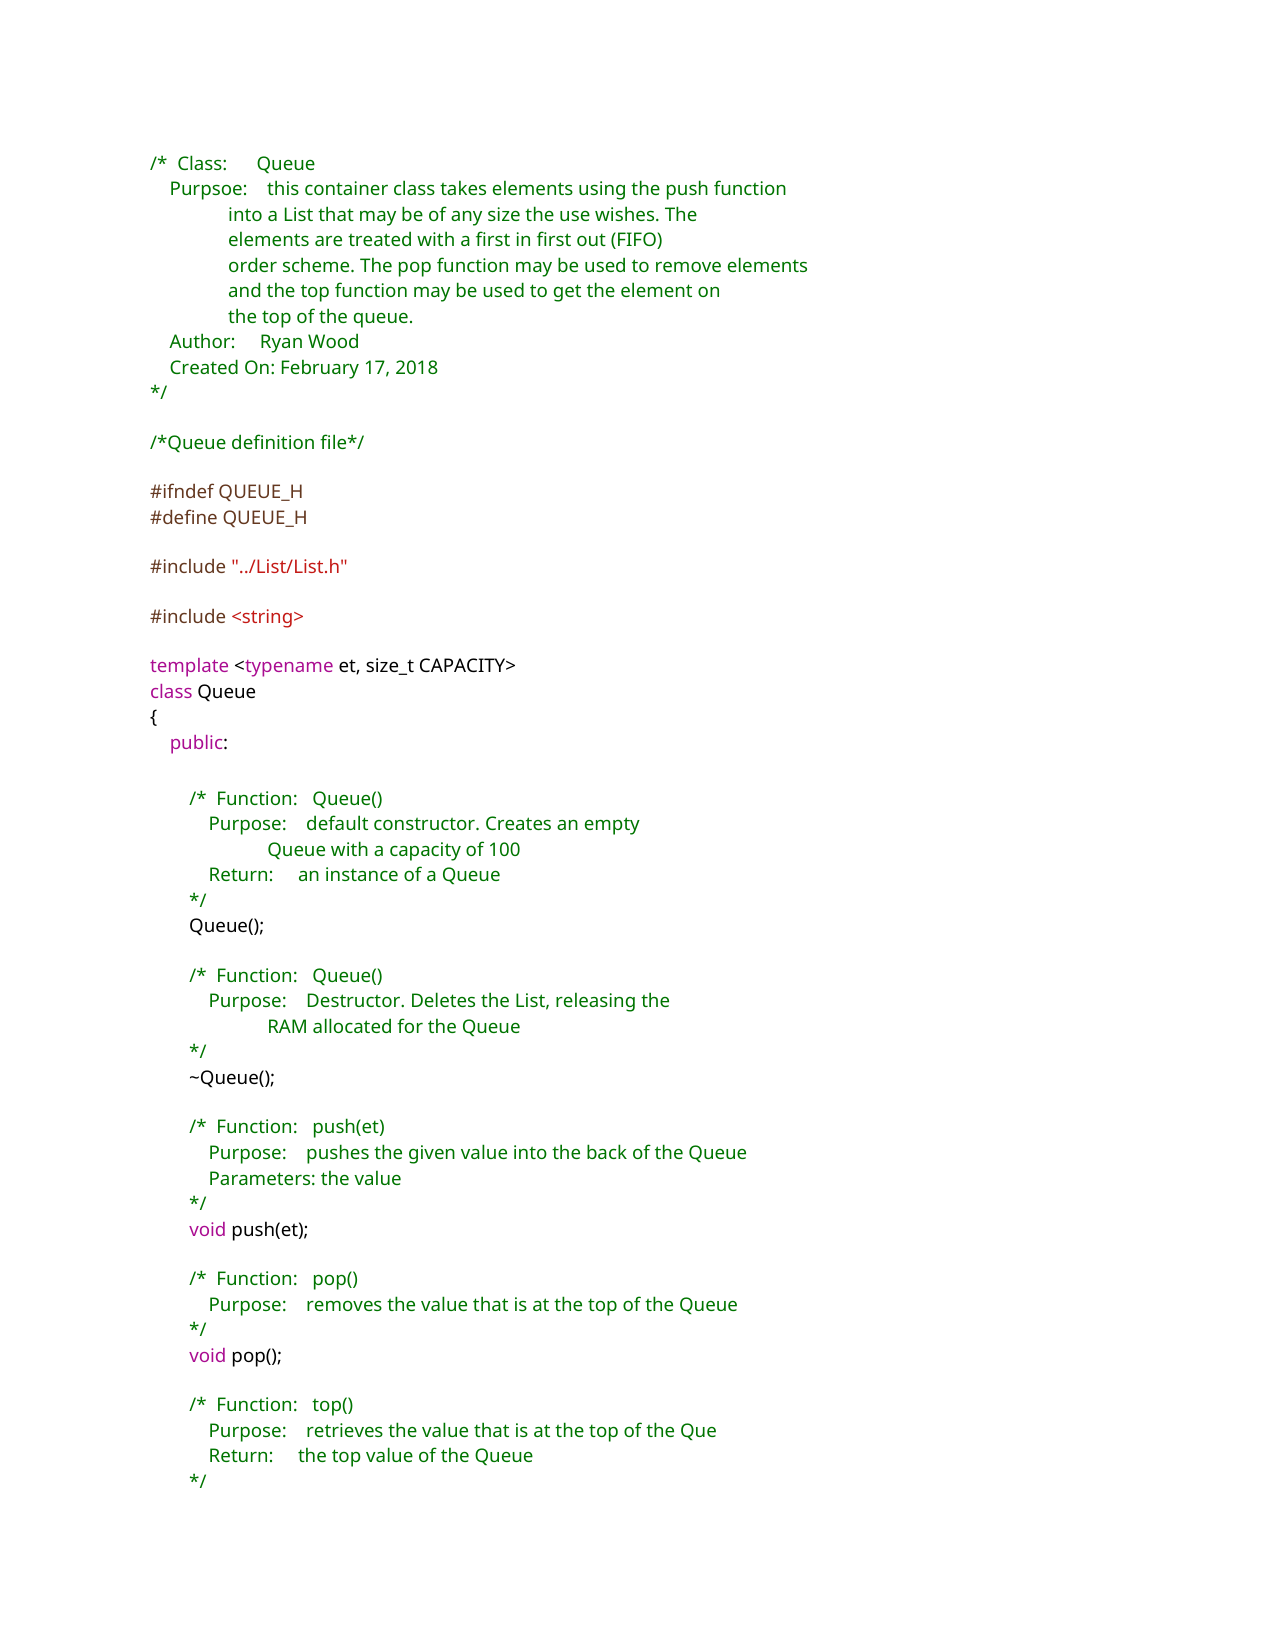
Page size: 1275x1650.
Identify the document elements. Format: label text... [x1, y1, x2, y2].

text Purpose: removes the value that is at the top of the Queue [150, 1291, 1125, 1316]
text RAM allocated for the Queue [150, 1013, 1125, 1039]
text ~Queue(); [150, 1064, 1125, 1090]
text Purpose: pushes the given value into the back of the Queue [150, 1139, 1125, 1165]
text /* Class: Queue [150, 150, 1125, 176]
text and the top function may be used to get the element on [150, 278, 1125, 303]
text /* Function: pop() [150, 1265, 1125, 1291]
text Purpsoe: this container class takes elements using the push function [150, 176, 1125, 201]
text Purpose: default constructor. Creates an empty [150, 811, 1125, 836]
text elements are treated with a first in first out (FIFO) [150, 227, 1125, 252]
text /* Function: top() [150, 1391, 1125, 1417]
text */ [150, 380, 1125, 405]
text /* Function: push(et) [150, 1114, 1125, 1139]
text Return: the top value of the Queue [150, 1442, 1125, 1468]
text #define QUEUE_H [150, 504, 1125, 530]
text public: [150, 729, 1125, 755]
text Purpose: retrieves the value that is at the top of the Que [150, 1417, 1125, 1442]
text /* Function: Queue() [150, 962, 1125, 988]
text Queue(); [150, 913, 1125, 938]
text order scheme. The pop function may be used to remove elements [150, 252, 1125, 278]
text #ifndef QUEUE_H [150, 479, 1125, 504]
text #include "../List/List.h" [150, 554, 1125, 579]
text Author: Ryan Wood [150, 329, 1125, 354]
text class Queue [150, 678, 1125, 704]
text */ [150, 887, 1125, 913]
text Created On: February 17, 2018 [150, 354, 1125, 380]
text { [150, 704, 1125, 729]
text Parameters: the value [150, 1165, 1125, 1190]
text */ [150, 1190, 1125, 1216]
text #include <string> [150, 603, 1125, 629]
text into a List that may be of any size the use wishes. The [150, 201, 1125, 227]
text void pop(); [150, 1342, 1125, 1367]
text Purpose: Destructor. Deletes the List, releasing the [150, 988, 1125, 1013]
text the top of the queue. [150, 303, 1125, 329]
text /* Function: Queue() [150, 785, 1125, 811]
text void push(et); [150, 1216, 1125, 1241]
text /*Queue definition file*/ [150, 429, 1125, 455]
text Queue with a capacity of 100 [150, 836, 1125, 862]
text */ [150, 1039, 1125, 1064]
text */ [150, 1316, 1125, 1342]
text */ [150, 1468, 1125, 1493]
text Return: an instance of a Queue [150, 862, 1125, 887]
text template <typename et, size_t CAPACITY> [150, 653, 1125, 678]
